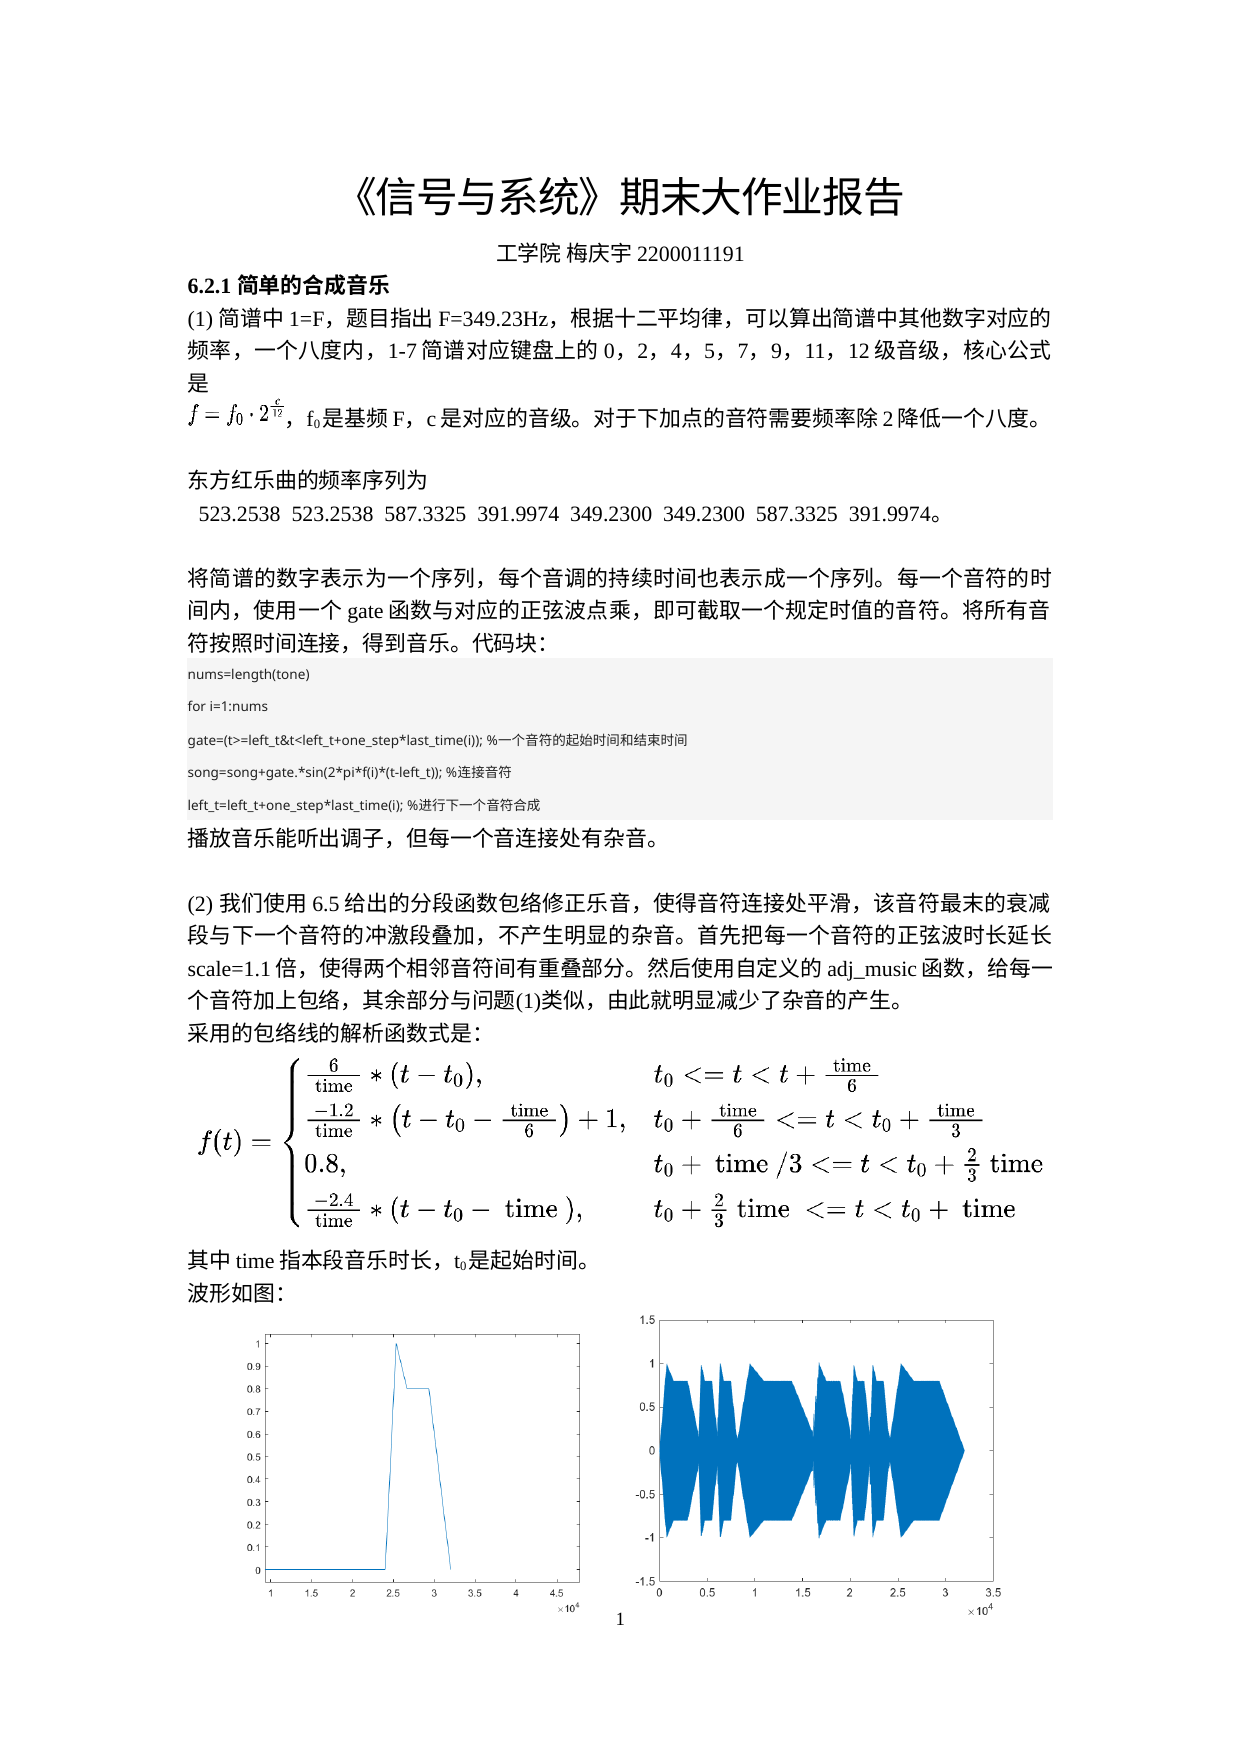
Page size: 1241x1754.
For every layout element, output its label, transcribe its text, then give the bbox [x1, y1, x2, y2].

text song=song+gate.*sin(2*pi*f(i)*(t-left_t)); %连接音符 [187, 755, 1053, 788]
text 工学院 梅庆宇 2200011191 [187, 235, 1053, 268]
text 其中time指本段音乐时长，t0是起始时间。 [187, 1243, 1053, 1275]
text ，f0是基频F，c是对应的音级。对于下加点的音符需要频率除2降低一个八度。 [187, 398, 1053, 463]
text 将简谱的数字表示为一个序列，每个音调的持续时间也表示成一个序列。每一个音符的时间内，使用一个gate函数与对应的正弦波点乘，即可截取一个规定时值的音符。将所有音符按照时间连接，得到音乐。代码块： [187, 560, 1053, 658]
picture [634, 1314, 1002, 1616]
text (1) 简谱中1=F，题目指出F=349.23Hz，根据十二平均律，可以算出简谱中其他数字对应的频率，一个八度内，1-7简谱对应键盘上的0，2，4，5，7，9，11，12级音级，核心公式是 [187, 300, 1053, 398]
title 《信号与系统》期末大作业报告 [187, 162, 1053, 227]
text left_t=left_t+one_step*last_time(i); %进行下一个音符合成 [187, 788, 1053, 820]
picture [187, 397, 285, 427]
text 东方红乐曲的频率序列为 [187, 463, 1053, 495]
text for i=1:nums [187, 690, 1053, 723]
text nums=length(tone) [187, 658, 1053, 690]
text 波形如图： [187, 1275, 1053, 1308]
text gate=(t>=left_t&t<left_t+one_step*last_time(i)); %一个音符的起始时间和结束时间 [187, 723, 1053, 755]
text 采用的包络线的解析函数式是： [187, 1015, 1053, 1047]
text 播放音乐能听出调子，但每一个音连接处有杂音。 [187, 820, 1053, 853]
text 523.2538 523.2538 587.3325 391.9974 349.2300 349.2300 587.3325 391.9974。 [187, 495, 1053, 528]
picture [212, 1311, 618, 1616]
picture [187, 1047, 1053, 1238]
text (2) 我们使用6.5给出的分段函数包络修正乐音，使得音符连接处平滑，该音符最末的衰减段与下一个音符的冲激段叠加，不产生明显的杂音。首先把每一个音符的正弦波时长延长scale=1.1倍，使得两个相邻音符间有重叠部分。然后使用自定义的adj_music函数，给每一个音符加上包络，其余部分与问题(1)类似，由此就明显减少了杂音的产生。 [187, 885, 1053, 1015]
text 6.2.1 简单的合成音乐 [187, 268, 1053, 300]
